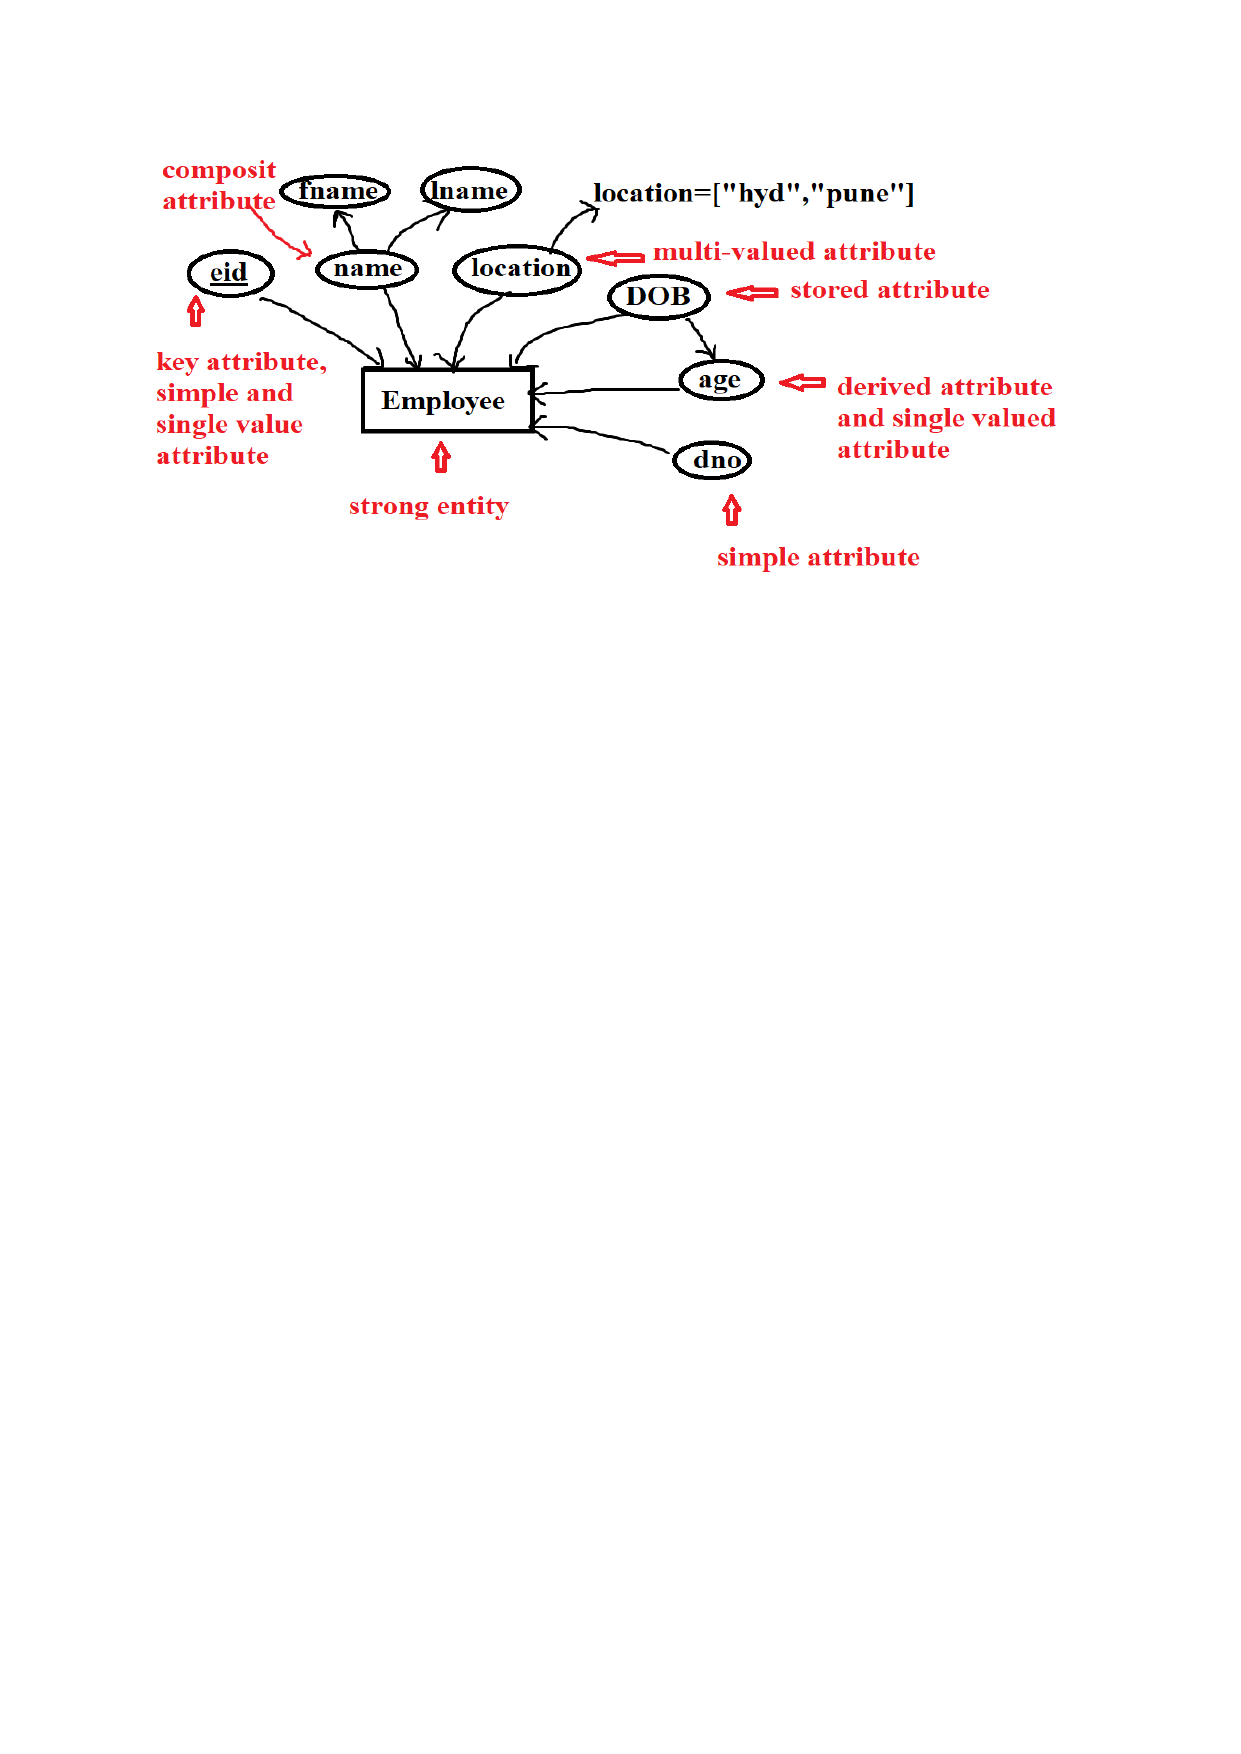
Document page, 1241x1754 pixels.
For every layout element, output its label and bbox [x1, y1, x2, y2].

picture [150, 150, 1156, 632]
